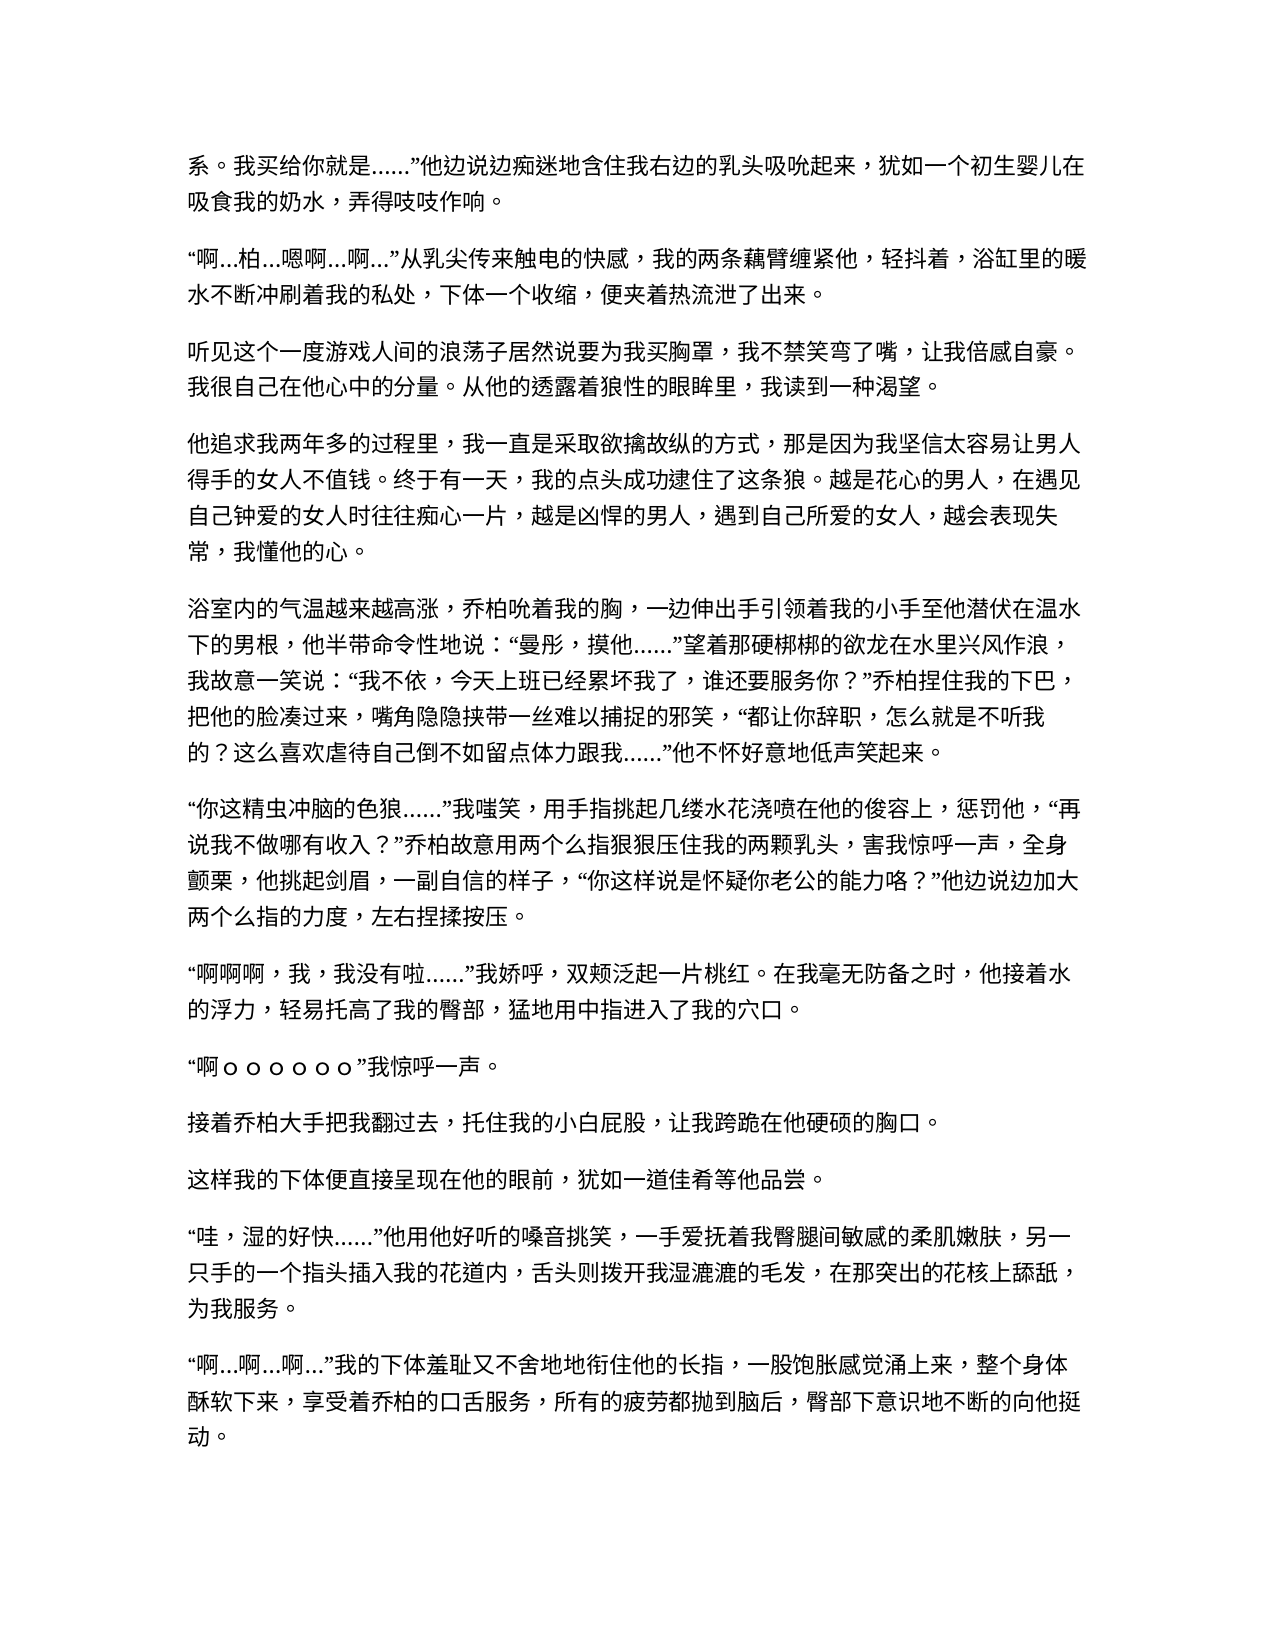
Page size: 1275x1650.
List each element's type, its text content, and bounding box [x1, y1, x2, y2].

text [187, 150, 1087, 217]
text 听见这个一度游戏人间的浪荡子居然说要为我买胸罩，我不禁笑弯了嘴，让我倍感自豪。我很自己在他心中的分量。从他的透露着狼性的眼眸里，我读到一种渴望。 [187, 335, 1087, 403]
text 他追求我两年多的过程里，我一直是采取欲擒故纵的方式，那是因为我坚信太容易让男人得手的女人不值钱。终于有一天，我的点头成功逮住了这条狼。越是花心的男人，在遇见自己钟爱的女人时往往痴心一片，越是凶悍的男人，遇到自己所爱的女人，越会表现失常，我懂他的心。 [187, 428, 1087, 567]
text 接着乔柏大手把我翻过去，托住我的小白屁股，让我跨跪在他硬硕的胸口。 [187, 1107, 1087, 1138]
text “啊…柏…嗯啊…啊…”从乳尖传来触电的快感，我的两条藕臂缠紧他，轻抖着，浴缸里的暖水不断冲刷着我的私处，下体一个收缩，便夹着热流泄了出来。 [187, 243, 1087, 310]
text “啊啊啊，我，我没有啦……”我娇呼，双颊泛起一片桃红。在我毫无防备之时，他接着水的浮力，轻易托高了我的臀部，猛地用中指进入了我的穴口。 [187, 958, 1087, 1025]
text “你这精虫冲脑的色狼……”我嗤笑，用手指挑起几缕水花浇喷在他的俊容上，惩罚他，“再说我不做哪有收入？”乔柏故意用两个么指狠狠压住我的两颗乳头，害我惊呼一声，全身颤栗，他挑起剑眉，一副自信的样子，“你这样说是怀疑你老公的能力咯？”他边说边加大两个么指的力度，左右捏揉按压。 [187, 793, 1087, 932]
text “啊ｏｏｏｏｏｏ”我惊呼一声。 [187, 1051, 1087, 1082]
text “啊…啊…啊…”我的下体羞耻又不舍地地衔住他的长指，一股饱胀感觉涌上来，整个身体酥软下来，享受着乔柏的口舌服务，所有的疲劳都抛到脑后，臀部下意识地不断的向他挺动。 [187, 1349, 1087, 1453]
text 这样我的下体便直接呈现在他的眼前，犹如一道佳肴等他品尝。 [187, 1164, 1087, 1195]
text “哇，湿的好快……”他用他好听的嗓音挑笑，一手爱抚着我臀腿间敏感的柔肌嫩肤，另一只手的一个指头插入我的花道内，舌头则拨开我湿漉漉的毛发，在那突出的花核上舔舐，为我服务。 [187, 1221, 1087, 1324]
text 浴室内的气温越来越高涨，乔柏吮着我的胸，一边伸出手引领着我的小手至他潜伏在温水下的男根，他半带命令性地说：“曼彤，摸他……”望着那硬梆梆的欲龙在水里兴风作浪，我故意一笑说：“我不依，今天上班已经累坏我了，谁还要服务你？”乔柏捏住我的下巴，把他的脸凑过来，嘴角隐隐挟带一丝难以捕捉的邪笑，“都让你辞职，怎么就是不听我的？这么喜欢虐待自己倒不如留点体力跟我……”他不怀好意地低声笑起来。 [187, 593, 1087, 768]
